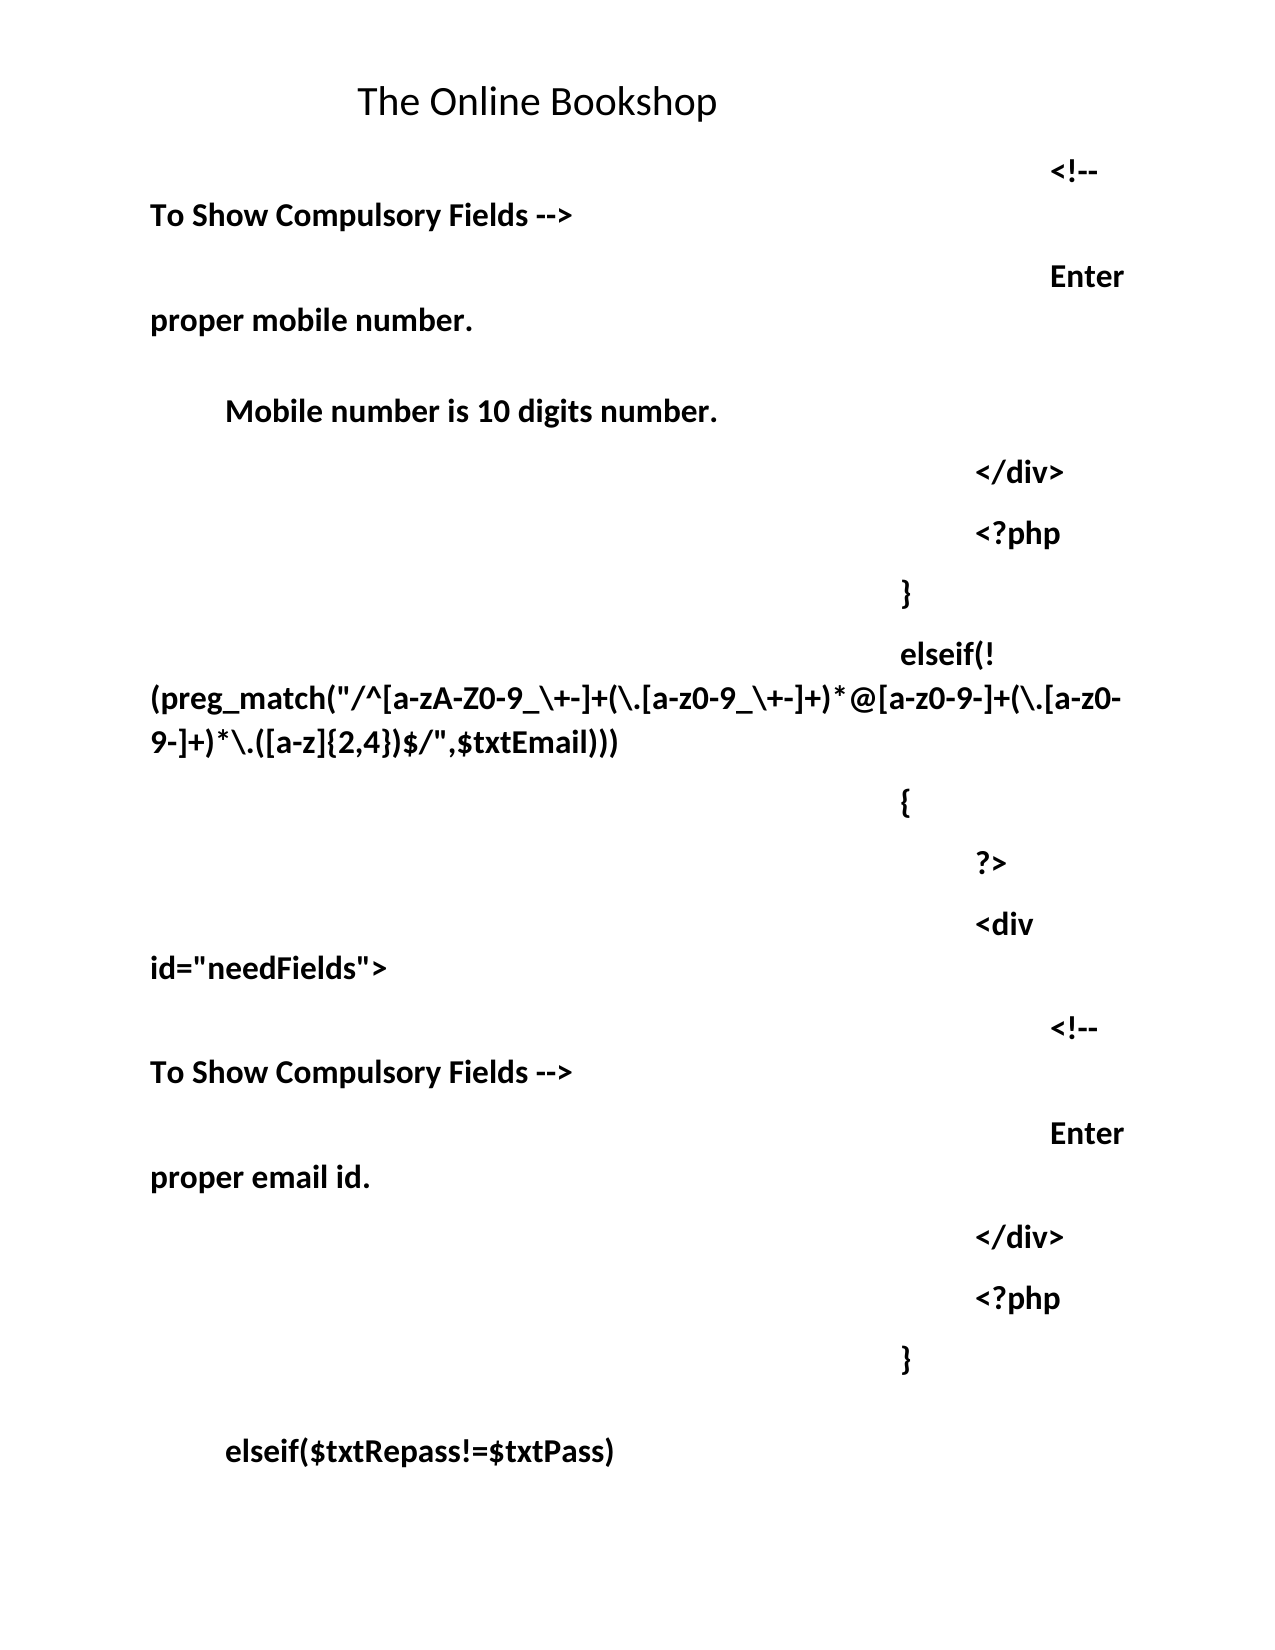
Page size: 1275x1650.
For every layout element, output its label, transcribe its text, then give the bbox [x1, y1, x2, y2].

text { [150, 781, 1125, 822]
text <!-- To Show Compulsory Fields --> [150, 1007, 1125, 1092]
text Enter proper mobile number. [150, 254, 1125, 339]
text Enter proper email id. [150, 1112, 1125, 1197]
text Mobile number is 10 digits number. [150, 359, 1125, 431]
text <?php [150, 1277, 1125, 1318]
text </div> [150, 1216, 1125, 1257]
text ?> [150, 842, 1125, 883]
text elseif($txtRepass!=$txtPass) [150, 1398, 1125, 1470]
text <?php [150, 512, 1125, 552]
text <div id="needFields"> [150, 903, 1125, 987]
text elseif(!(preg_match("/^[a-zA-Z0-9_\+-]+(\.[a-z0-9_\+-]+)*@[a-z0-9-]+(\.[a-z0-9-]+)*\.([a-z]{2,4})$/",$txtEmail))) [150, 633, 1125, 762]
text } [150, 572, 1125, 613]
text } [150, 1338, 1125, 1378]
text <!-- To Show Compulsory Fields --> [150, 150, 1125, 235]
text </div> [150, 451, 1125, 492]
